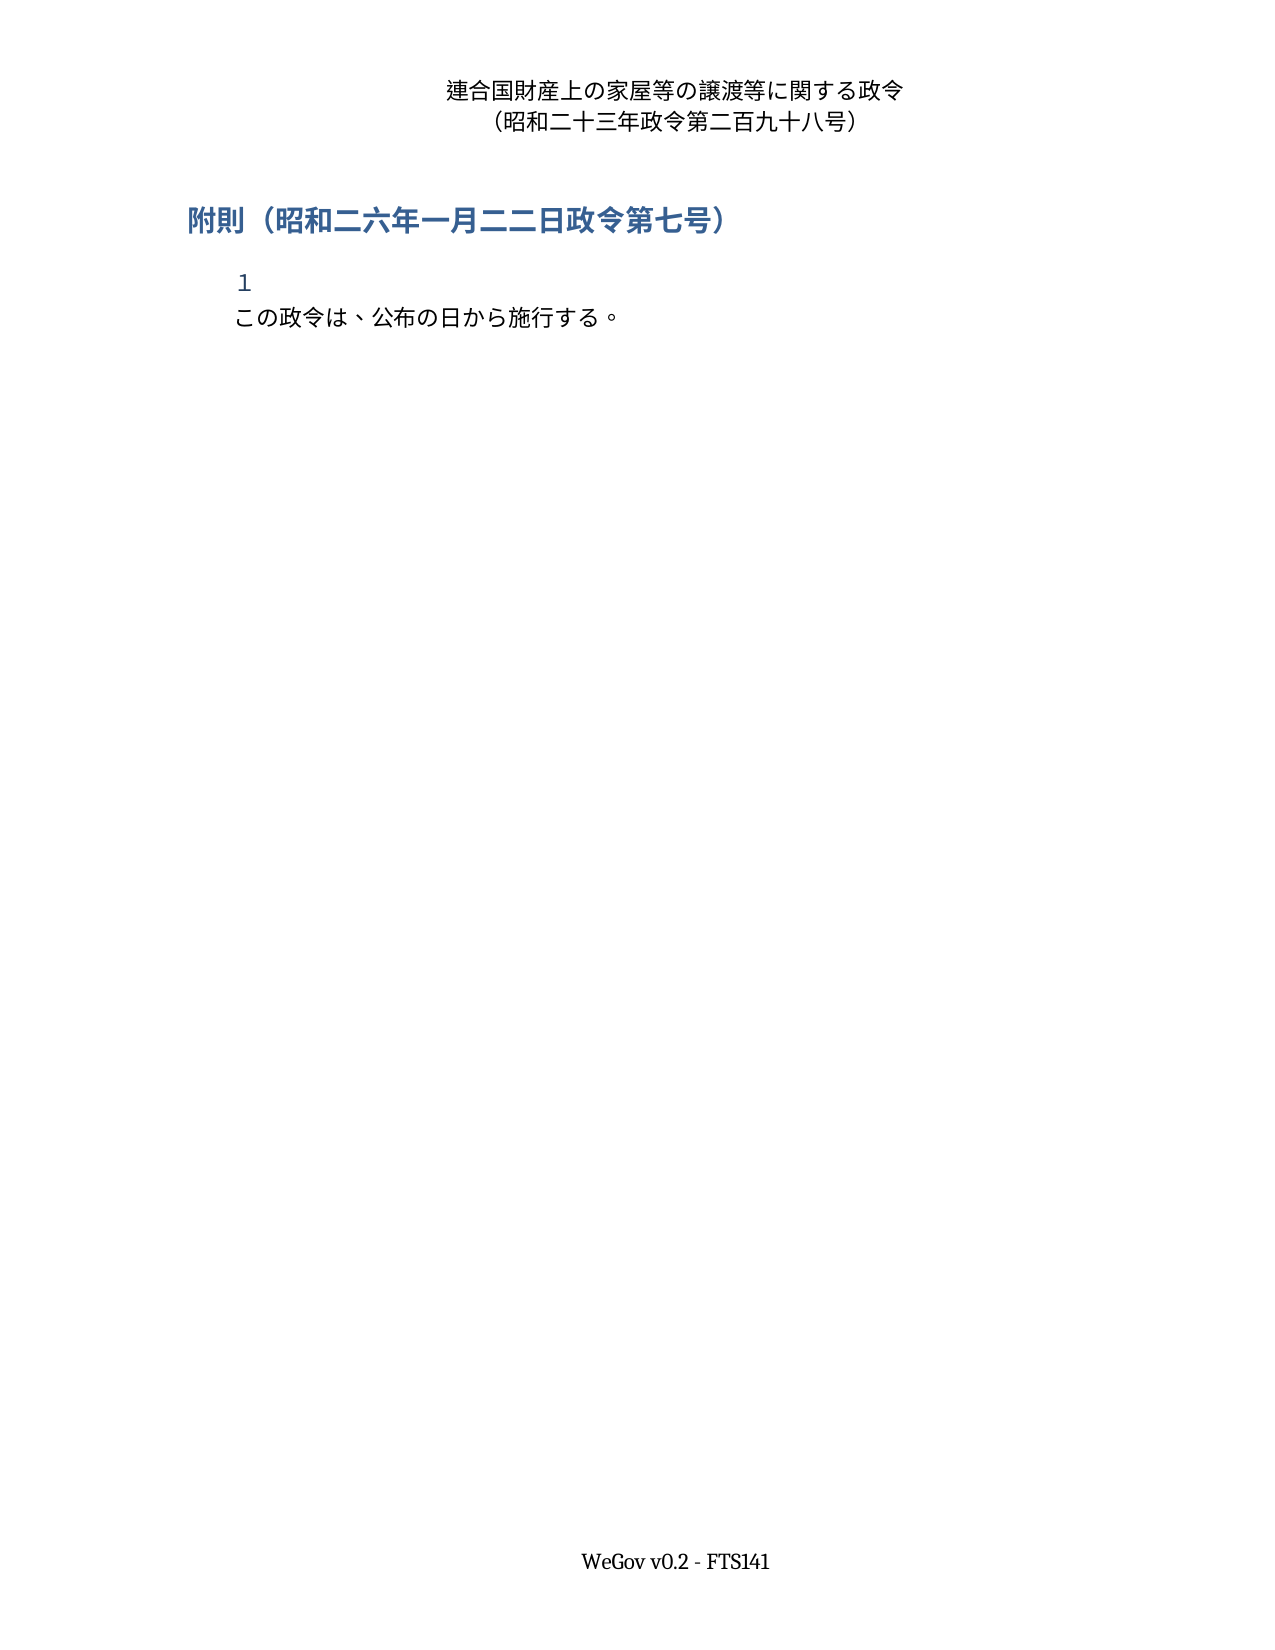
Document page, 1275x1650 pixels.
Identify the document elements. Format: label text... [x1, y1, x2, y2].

subtitle 附則（昭和二六年一月二二日政令第七号） [187, 200, 1087, 240]
subtitle １ [233, 266, 1087, 298]
text この政令は、公布の日から施行する。 [233, 302, 1087, 334]
